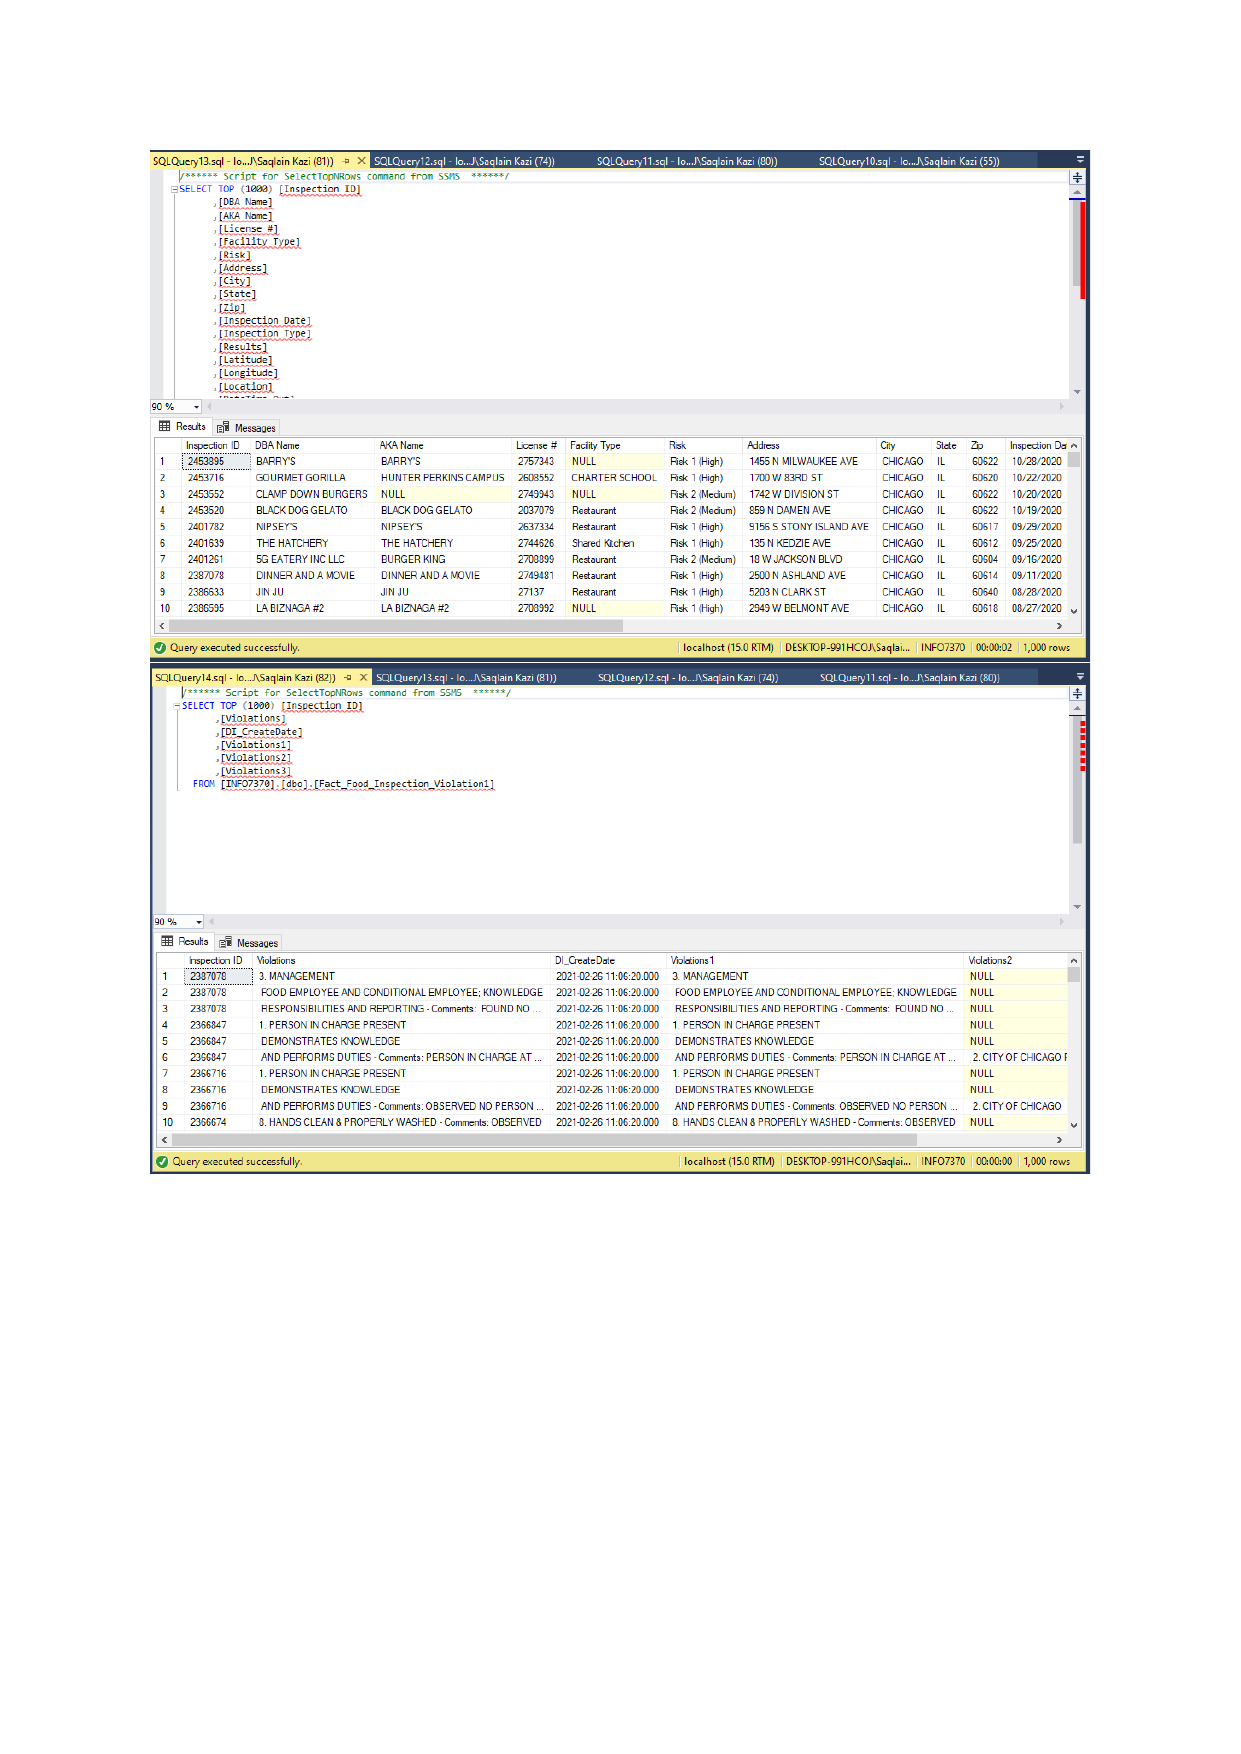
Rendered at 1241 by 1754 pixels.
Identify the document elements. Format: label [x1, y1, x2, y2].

picture [150, 663, 1091, 1174]
picture [150, 150, 1091, 662]
